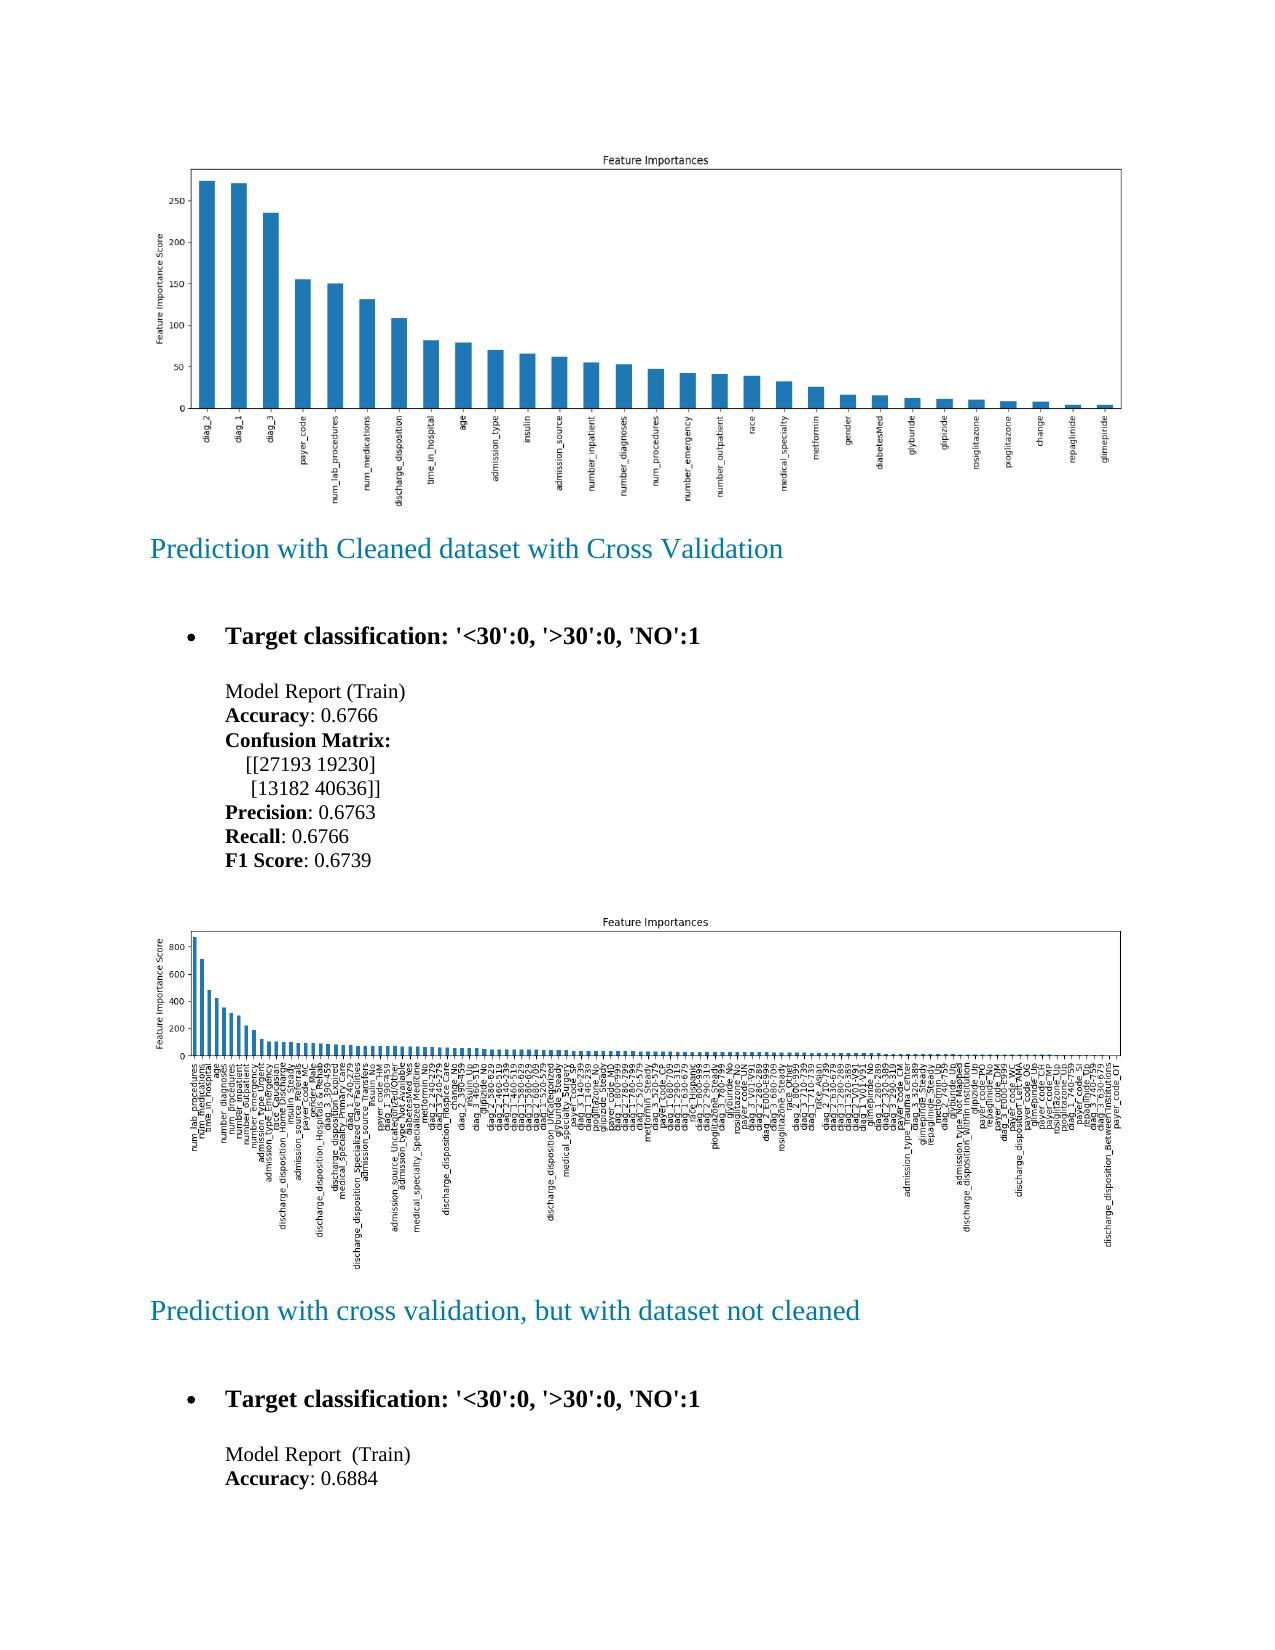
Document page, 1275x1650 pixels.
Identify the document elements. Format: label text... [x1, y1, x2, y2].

text Recall: 0.6766 [225, 824, 1125, 848]
text [13182 40636]] [245, 776, 1125, 800]
subtitle Prediction with cross validation, but with dataset not cleaned [150, 1293, 1125, 1327]
text Accuracy: 0.6884 [225, 1466, 1125, 1490]
list Target classification: '<30':0, '>30':0, 'NO':1 [187, 1384, 1125, 1412]
subtitle Prediction with Cleaned dataset with Cross Validation [150, 531, 1125, 564]
list Target classification: '<30':0, '>30':0, 'NO':1 [187, 621, 1125, 650]
text F1 Score: 0.6739 [225, 848, 1125, 872]
text [[27193 19230] [245, 752, 1125, 776]
text Precision: 0.6763 [225, 800, 1125, 824]
text Model Report (Train) [225, 1442, 1125, 1466]
text Model Report (Train) [225, 679, 1125, 703]
text Accuracy: 0.6766 [225, 703, 1125, 727]
text Confusion Matrix: [225, 727, 1125, 752]
picture [150, 150, 1125, 512]
picture [150, 912, 1125, 1275]
